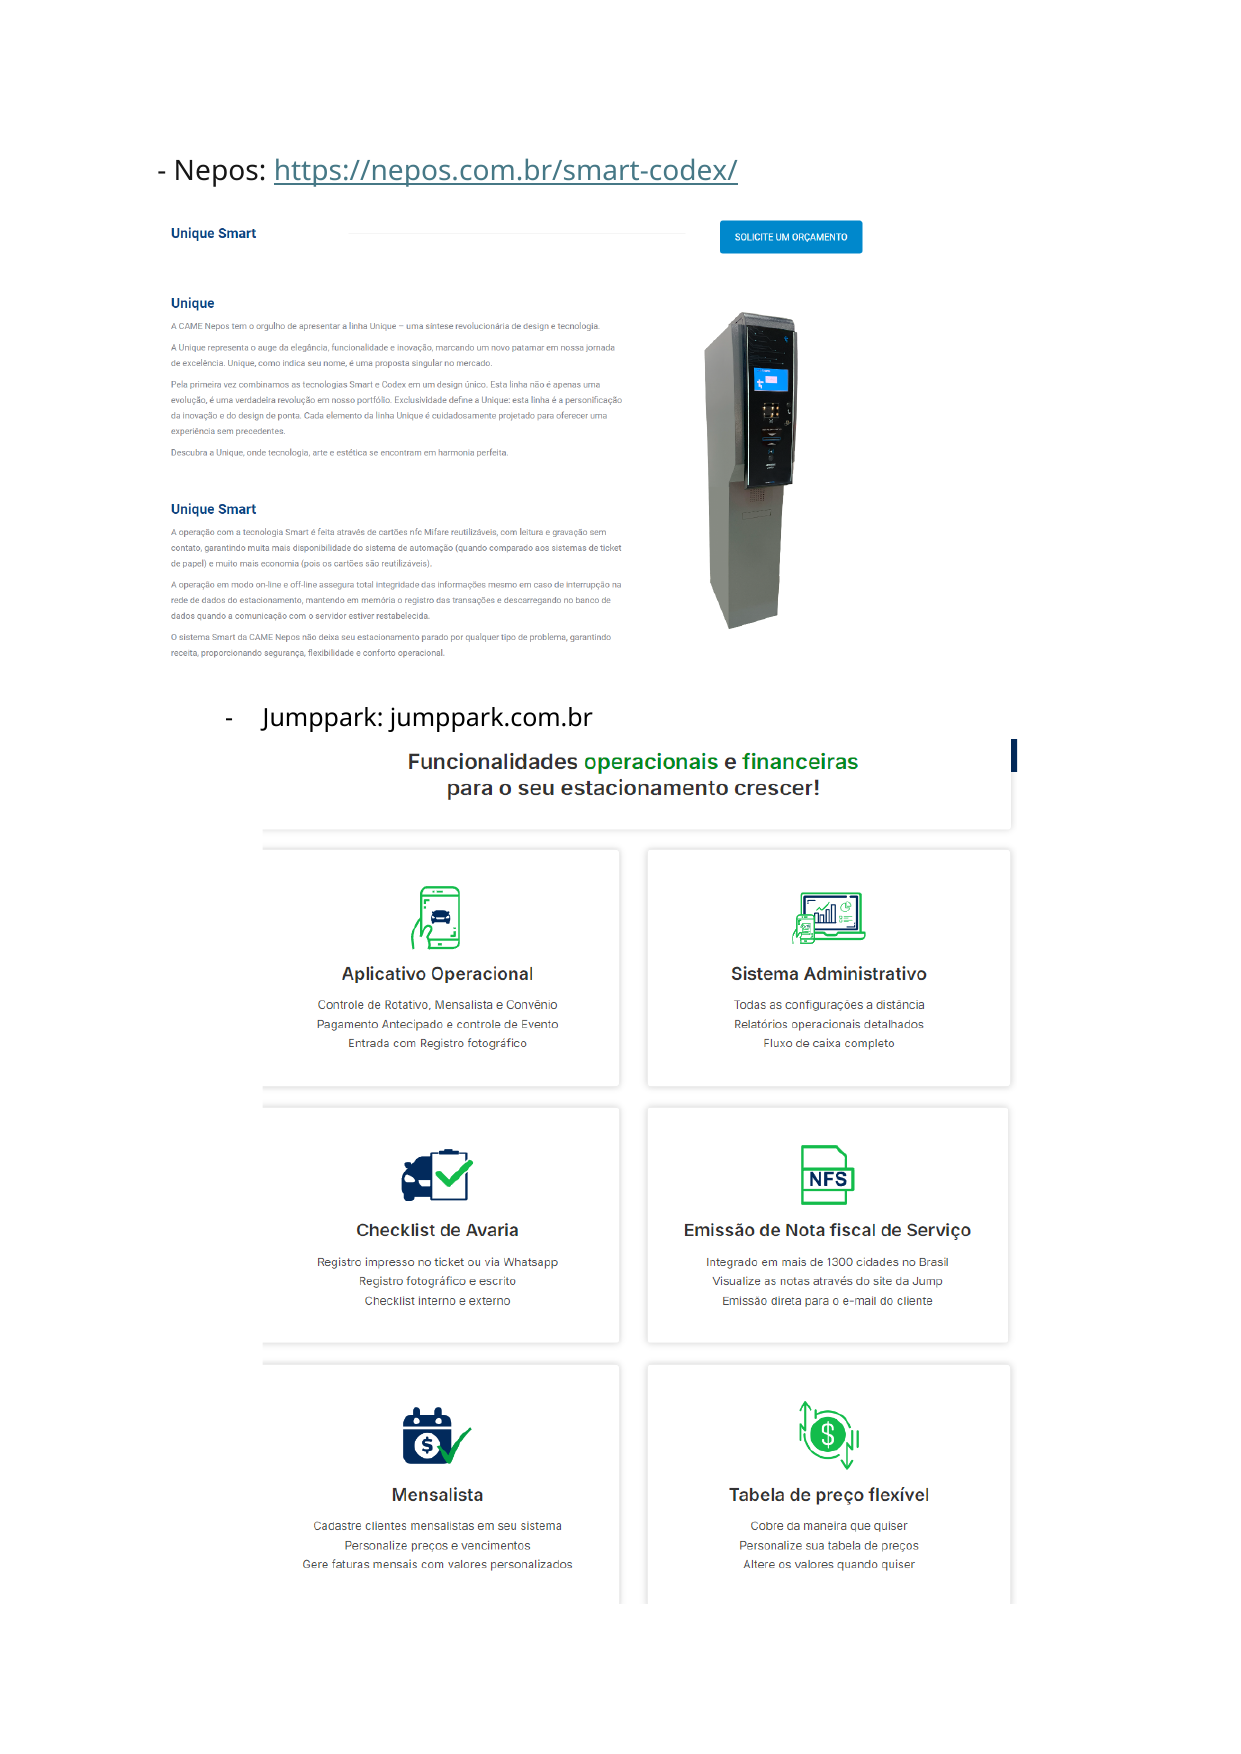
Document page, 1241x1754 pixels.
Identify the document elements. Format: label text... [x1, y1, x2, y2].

text - Nepos: https://nepos.com.br/smart-codex/ [150, 150, 1090, 188]
picture [262, 739, 1018, 1604]
picture [150, 211, 926, 678]
